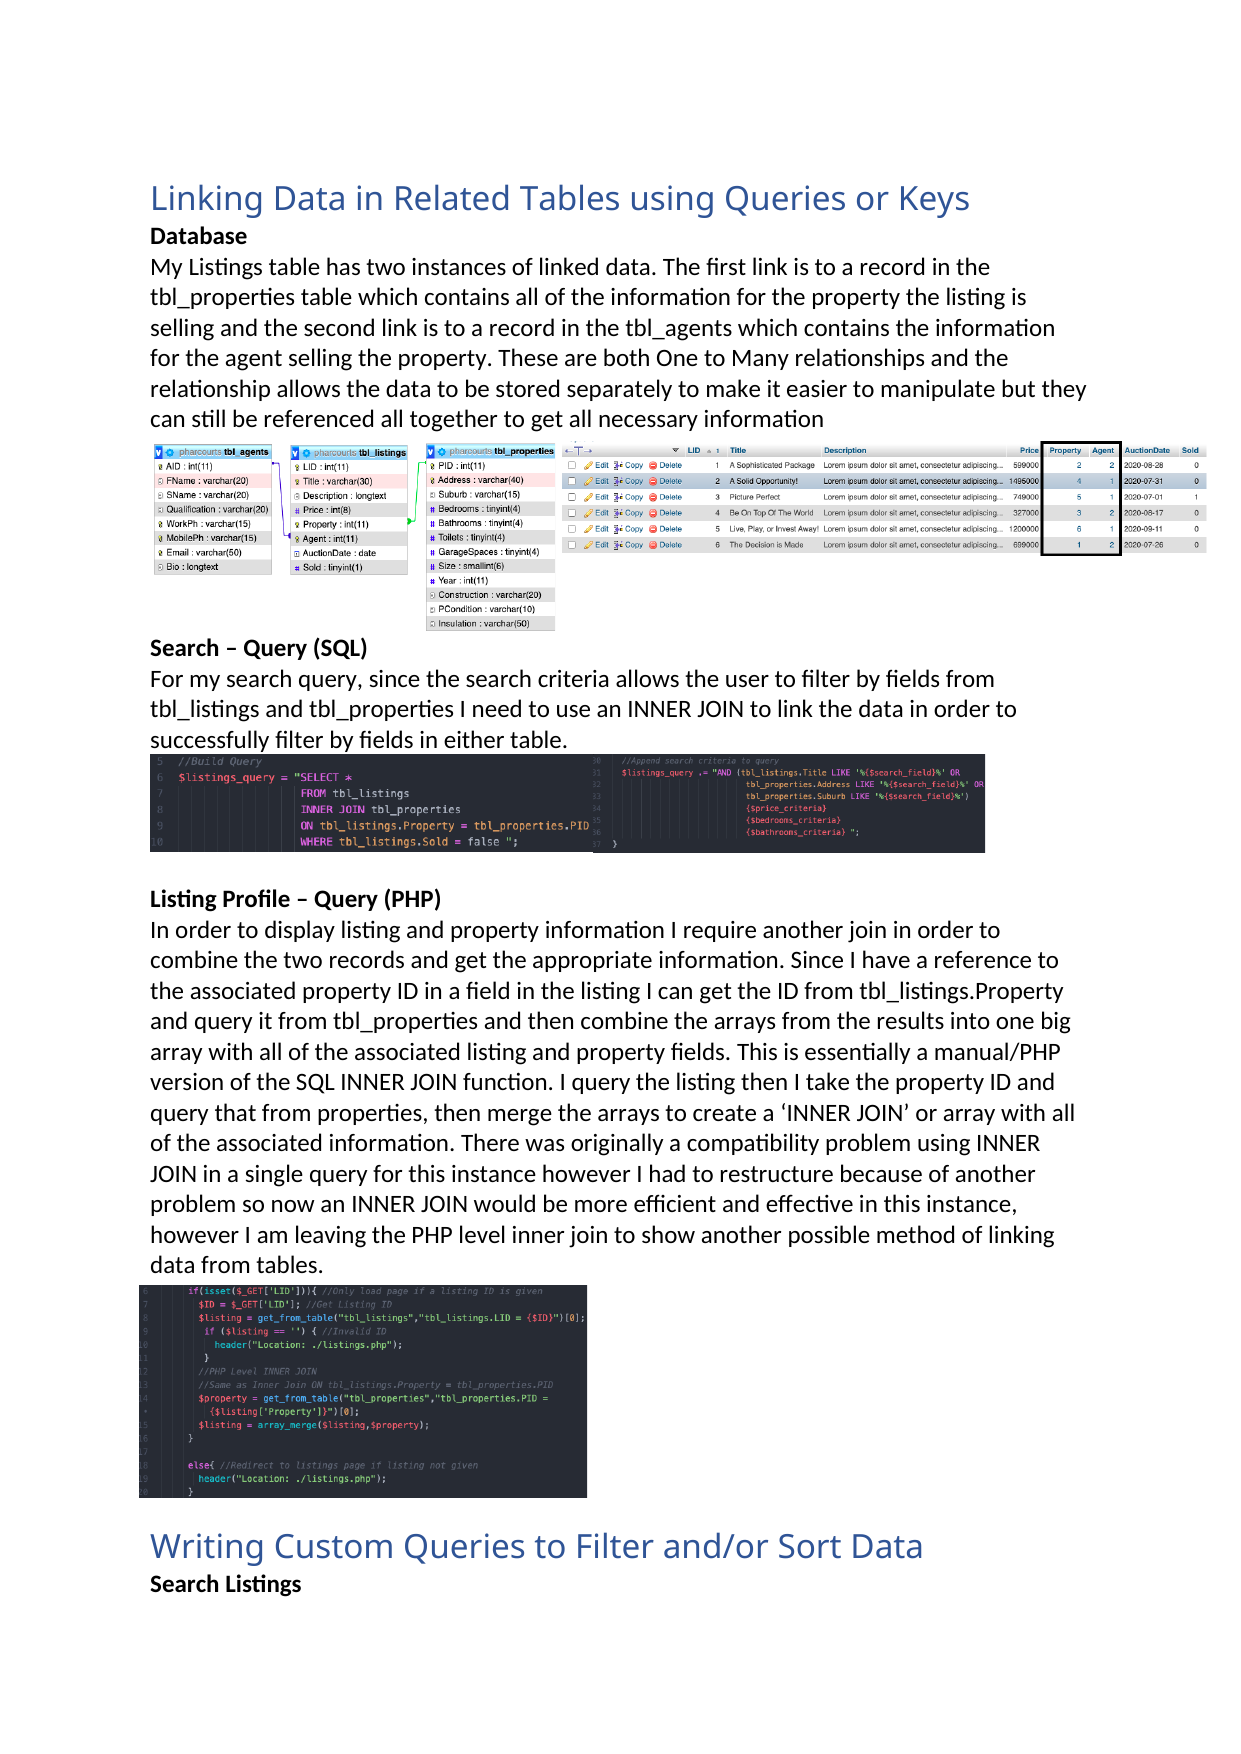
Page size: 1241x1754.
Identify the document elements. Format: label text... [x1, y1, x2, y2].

text Listing Profile – Query (PHP) [150, 883, 1090, 914]
subtitle Linking Data in Related Tables using Queries or Keys [150, 175, 1090, 220]
text For my search query, since the search criteria allows the user to filter by fields from tbl_listings and tbl_properties I need to use an INNER JOIN to link the data in order to successfully filter by fields in either table. [150, 663, 1090, 755]
picture [560, 441, 1208, 556]
text Search Listings [150, 1568, 1090, 1599]
picture [150, 441, 556, 633]
text Database [150, 220, 1090, 251]
picture [139, 1285, 588, 1498]
text In order to display listing and property information I require another join in order to combine the two records and get the appropriate information. Since I have a reference to the associated property ID in a field in the listing I can get the ID from tbl_listings.Property and query it from tbl_properties and then combine the arrays from the results into one big array with all of the associated listing and property fields. This is essentially a manual/PHP version of the SQL INNER JOIN function. I query the listing then I take the property ID and query that from properties, then merge the arrays to create a ‘INNER JOIN’ or array with all of the associated information. There was originally a compatibility problem using INNER JOIN in a single query for this instance however I had to restructure because of another problem so now an INNER JOIN would be more efficient and effective in this instance, however I am leaving the PHP level inner join to show another possible method of linking data from tables. [150, 914, 1090, 1280]
text My Listings table has two instances of linked data. The first link is to a record in the tbl_properties table which contains all of the information for the property the listing is selling and the second link is to a record in the tbl_agents which contains the information for the agent selling the property. These are both One to Many relationships and the relationship allows the data to be stored separately to make it easier to manipulate but they can still be referenced all together to get all necessary information [150, 251, 1090, 434]
picture [150, 754, 986, 853]
